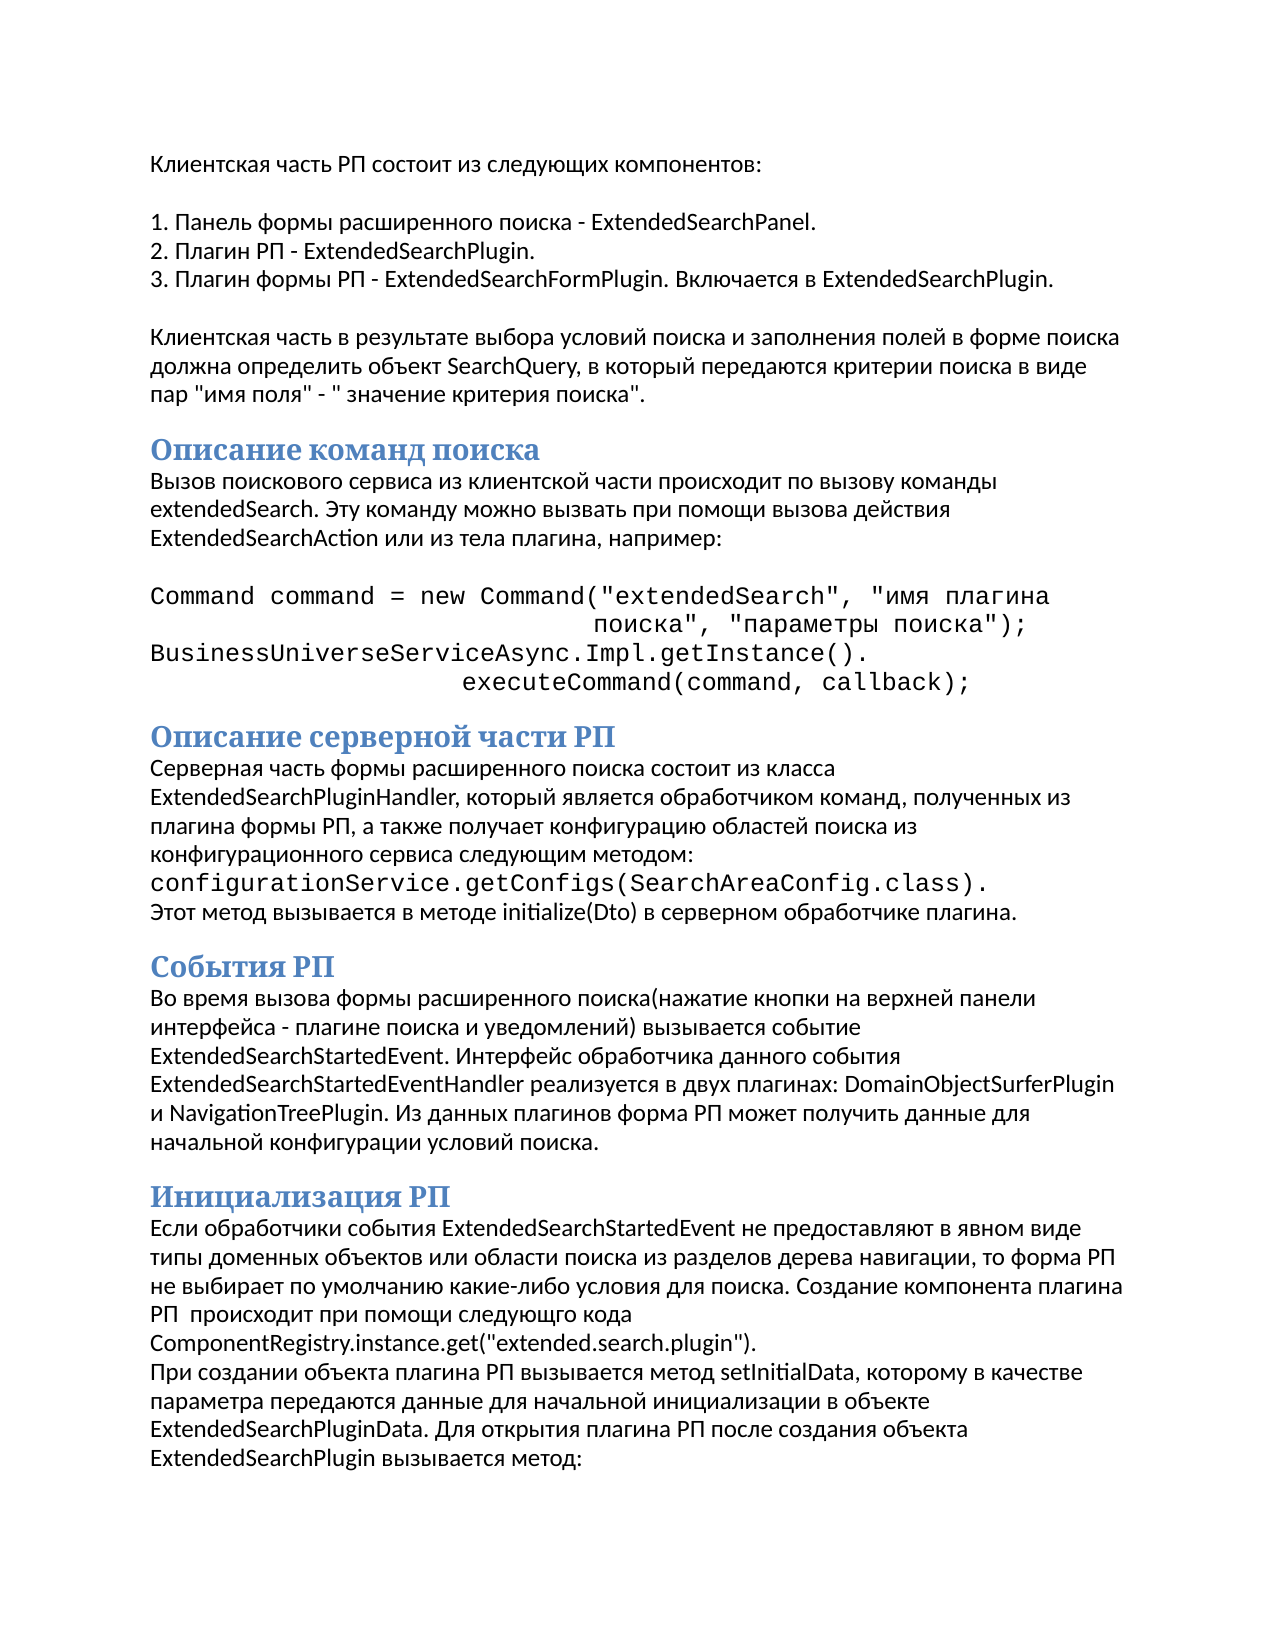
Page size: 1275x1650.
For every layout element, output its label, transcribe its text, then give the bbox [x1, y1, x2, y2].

text BusinessUniverseServiceAsync.Impl.getInstance(). executeCommand(command, callback); [150, 639, 1125, 696]
text Инициализация РП [150, 1185, 1125, 1214]
text События РП [150, 955, 1125, 984]
text Command command = new Command("extendedSearch", "имя плагина поиска", "параметры поиска"); [150, 581, 1125, 639]
text configurationService.getConfigs(SearchAreaConfig.class). [150, 869, 1125, 897]
text Во время вызова формы расширенного поиска(нажатие кнопки на верхней панели интерфейса - плагине поиска и уведомлений) вызывается событие ExtendedSearchStartedEvent. Интерфейс обработчика данного события ExtendedSearchStartedEventHandler реализуется в двух плагинах: DomainObjectSurferPlugin и NavigationTreePlugin. Из данных плагинов форма РП может получить данные для начальной конфигурации условий поиска. [150, 984, 1125, 1156]
text 2. Плагин РП - ExtendedSearchPlugin. [150, 236, 1125, 265]
text Вызов поискового сервиса из клиентской части происходит по вызову команды extendedSearch. Эту команду можно вызвать при помощи вызова действия ExtendedSearchAction или из тела плагина, например: [150, 466, 1125, 552]
text Клиентская часть в результате выбора условий поиска и заполнения полей в форме поиска должна определить объект SearchQuery, в который передаются критерии поиска в виде пар "имя поля" - " значение критерия поиска". [150, 322, 1125, 409]
text Описание серверной части РП [150, 725, 1125, 754]
text Серверная часть формы расширенного поиска состоит из класса ExtendedSearchPluginHandler, который является обработчиком команд, полученных из плагина формы РП, а также получает конфигурацию областей поиска из конфигурационного сервиса следующим методом: [150, 754, 1125, 869]
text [150, 1357, 1125, 1472]
text Клиентская часть РП состоит из следующих компонентов: [150, 150, 1125, 179]
text Если обработчики события ExtendedSearchStartedEvent не предоставляют в явном виде типы доменных объектов или области поиска из разделов дерева навигации, то форма РП не выбирает по умолчанию какие-либо условия для поиска. Создание компонента плагина РП происходит при помощи следующго кода ComponentRegistry.instance.get("extended.search.plugin"). [150, 1214, 1125, 1357]
text 1. Панель формы расширенного поиска - ExtendedSearchPanel. [150, 207, 1125, 236]
text Описание команд поиска [150, 437, 1125, 466]
text 3. Плагин формы РП - ExtendedSearchFormPlugin. Включается в ExtendedSearchPlugin. [150, 265, 1125, 294]
text Этот метод вызывается в методе initialize(Dto) в серверном обработчике плагина. [150, 897, 1125, 926]
